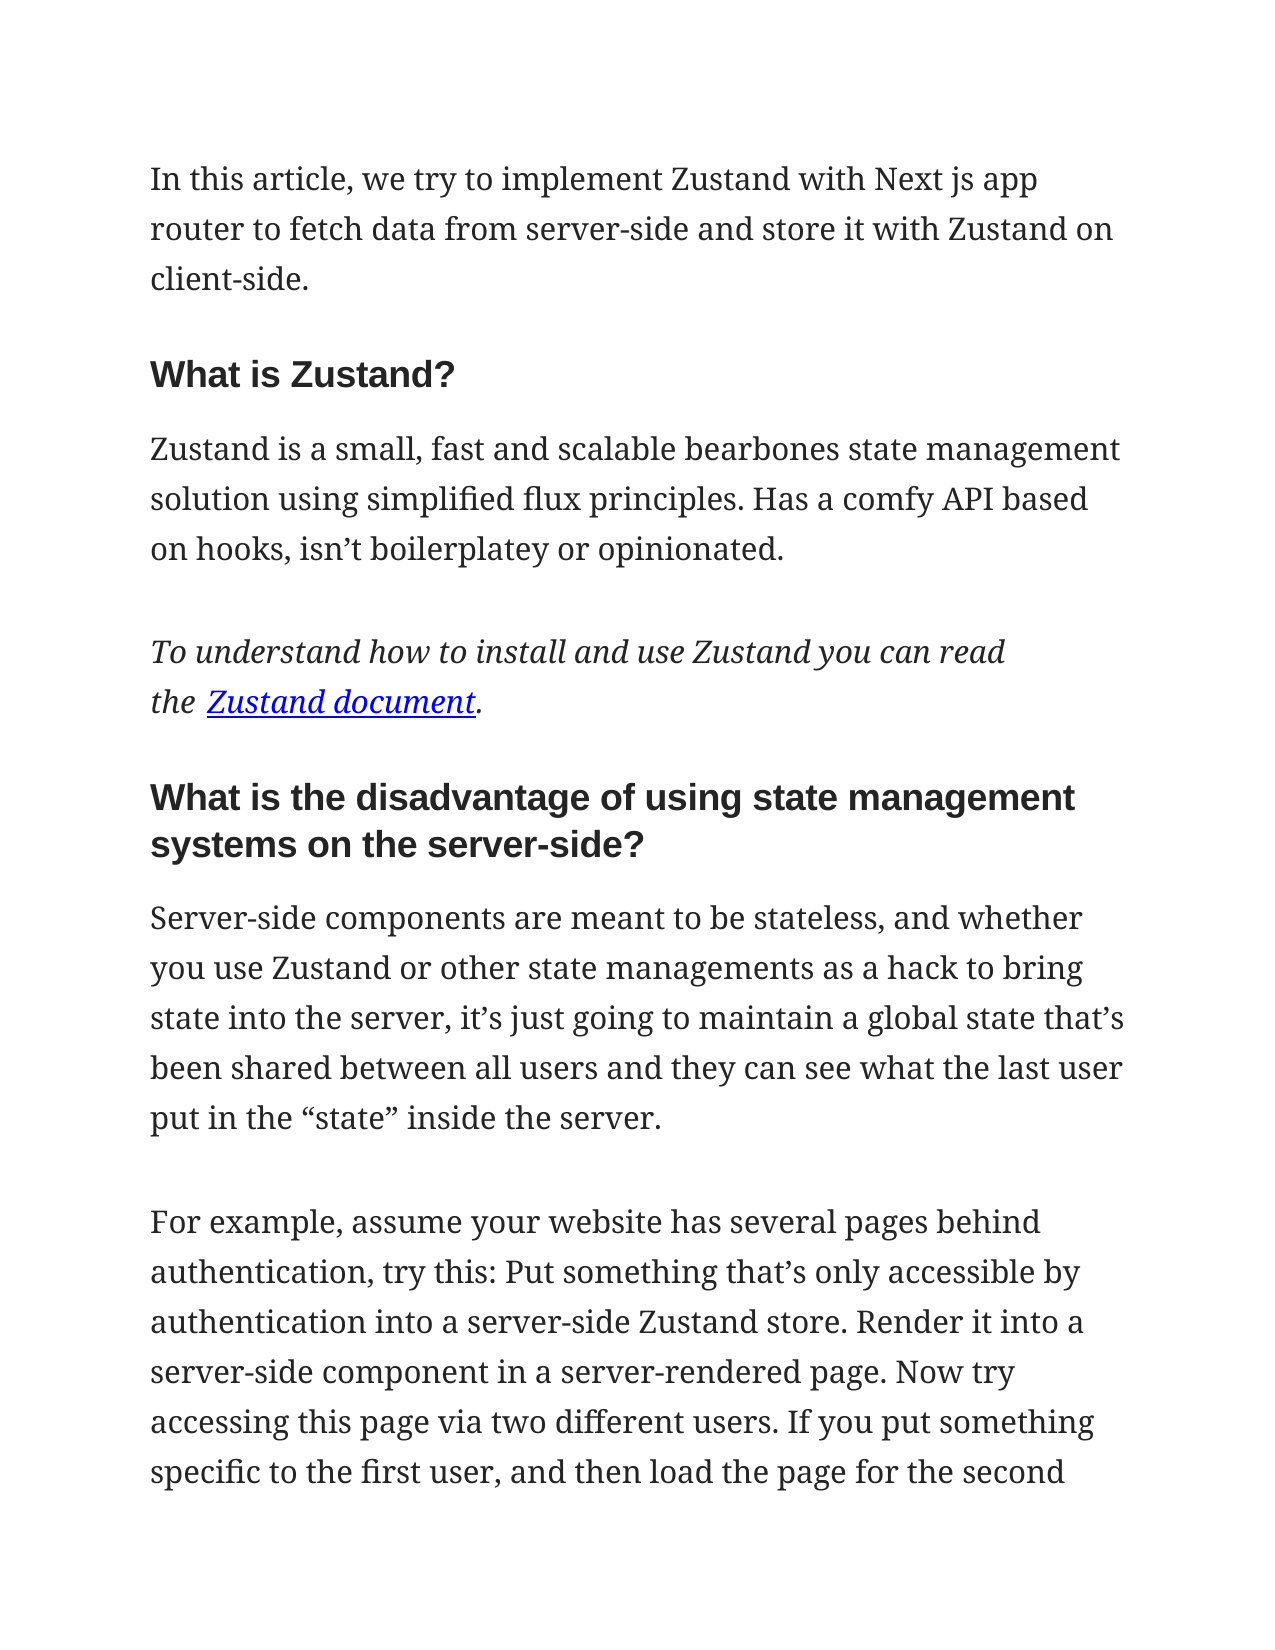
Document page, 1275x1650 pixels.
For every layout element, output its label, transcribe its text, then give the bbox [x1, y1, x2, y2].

text To understand how to install and use Zustand you can read the Zustand document. [150, 623, 1125, 723]
text What is the disadvantage of using state management systems on the server-side? [150, 771, 1125, 865]
text In this article, we try to implement Zustand with Next js app router to fetch data from server-side and store it with Zustand on client-side. [150, 150, 1125, 300]
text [150, 1192, 1125, 1492]
text Server-side components are meant to be stateless, and whether you use Zustand or other state managements as a hack to bring state into the server, it’s just going to maintain a global state that’s been shared between all users and they can see what the last user put in the “state” inside the server. [150, 889, 1125, 1139]
text What is Zustand? [150, 349, 1125, 396]
text Zustand is a small, fast and scalable bearbones state management solution using simplified flux principles. Has a comfy API based on hooks, isn’t boilerplatey or opinionated. [150, 419, 1125, 569]
